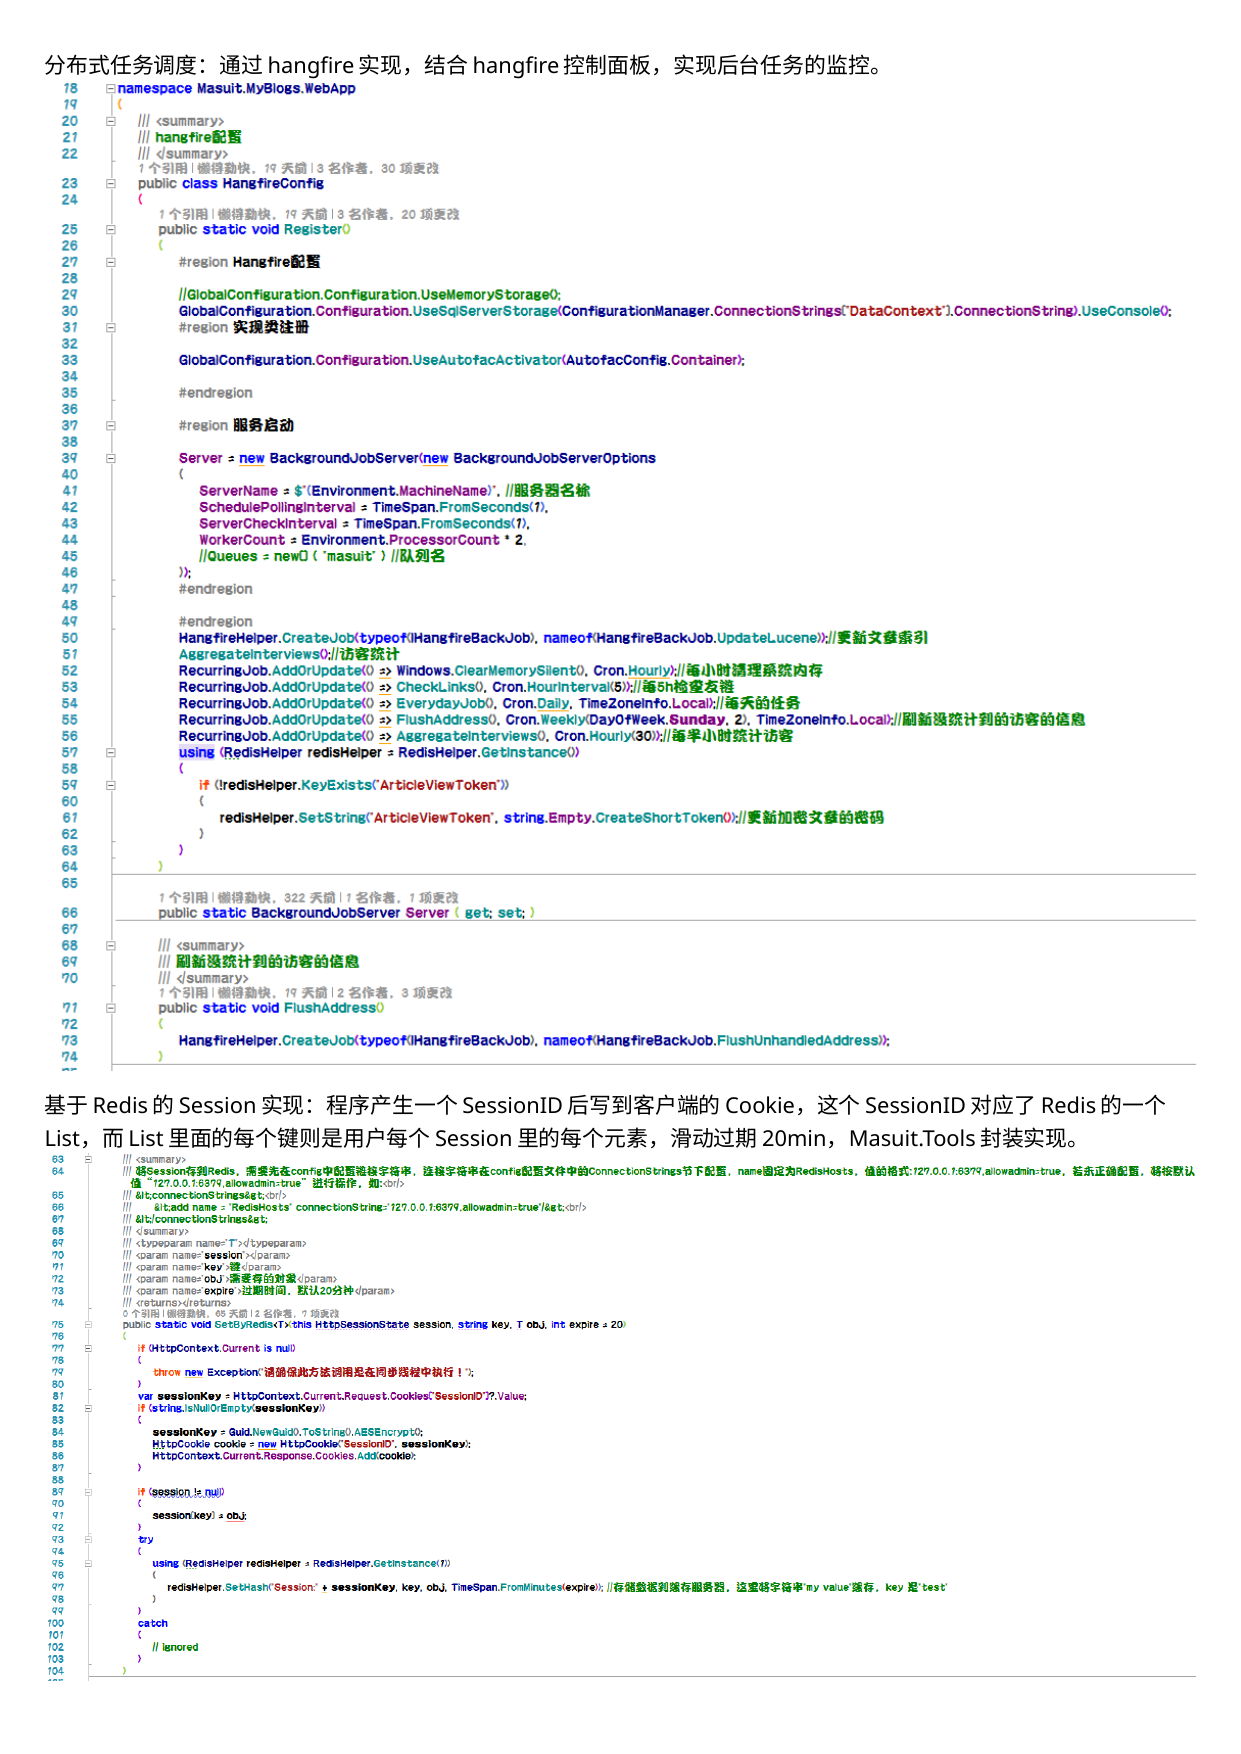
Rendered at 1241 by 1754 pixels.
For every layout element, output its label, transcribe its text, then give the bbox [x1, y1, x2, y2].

text 分布式任务调度：通过hangfire实现，结合hangfire控制面板，实现后台任务的监控。 [44, 48, 1196, 80]
picture [44, 80, 1197, 1071]
text 基于Redis的Session实现：程序产生一个SessionID后写到客户端的Cookie，这个SessionID对应了Redis的一个List，而List里面的每个键则是用户每个Session里的每个元素，滑动过期20min，Masuit.Tools封装实现。 [44, 1088, 1196, 1153]
picture [44, 1153, 1197, 1681]
